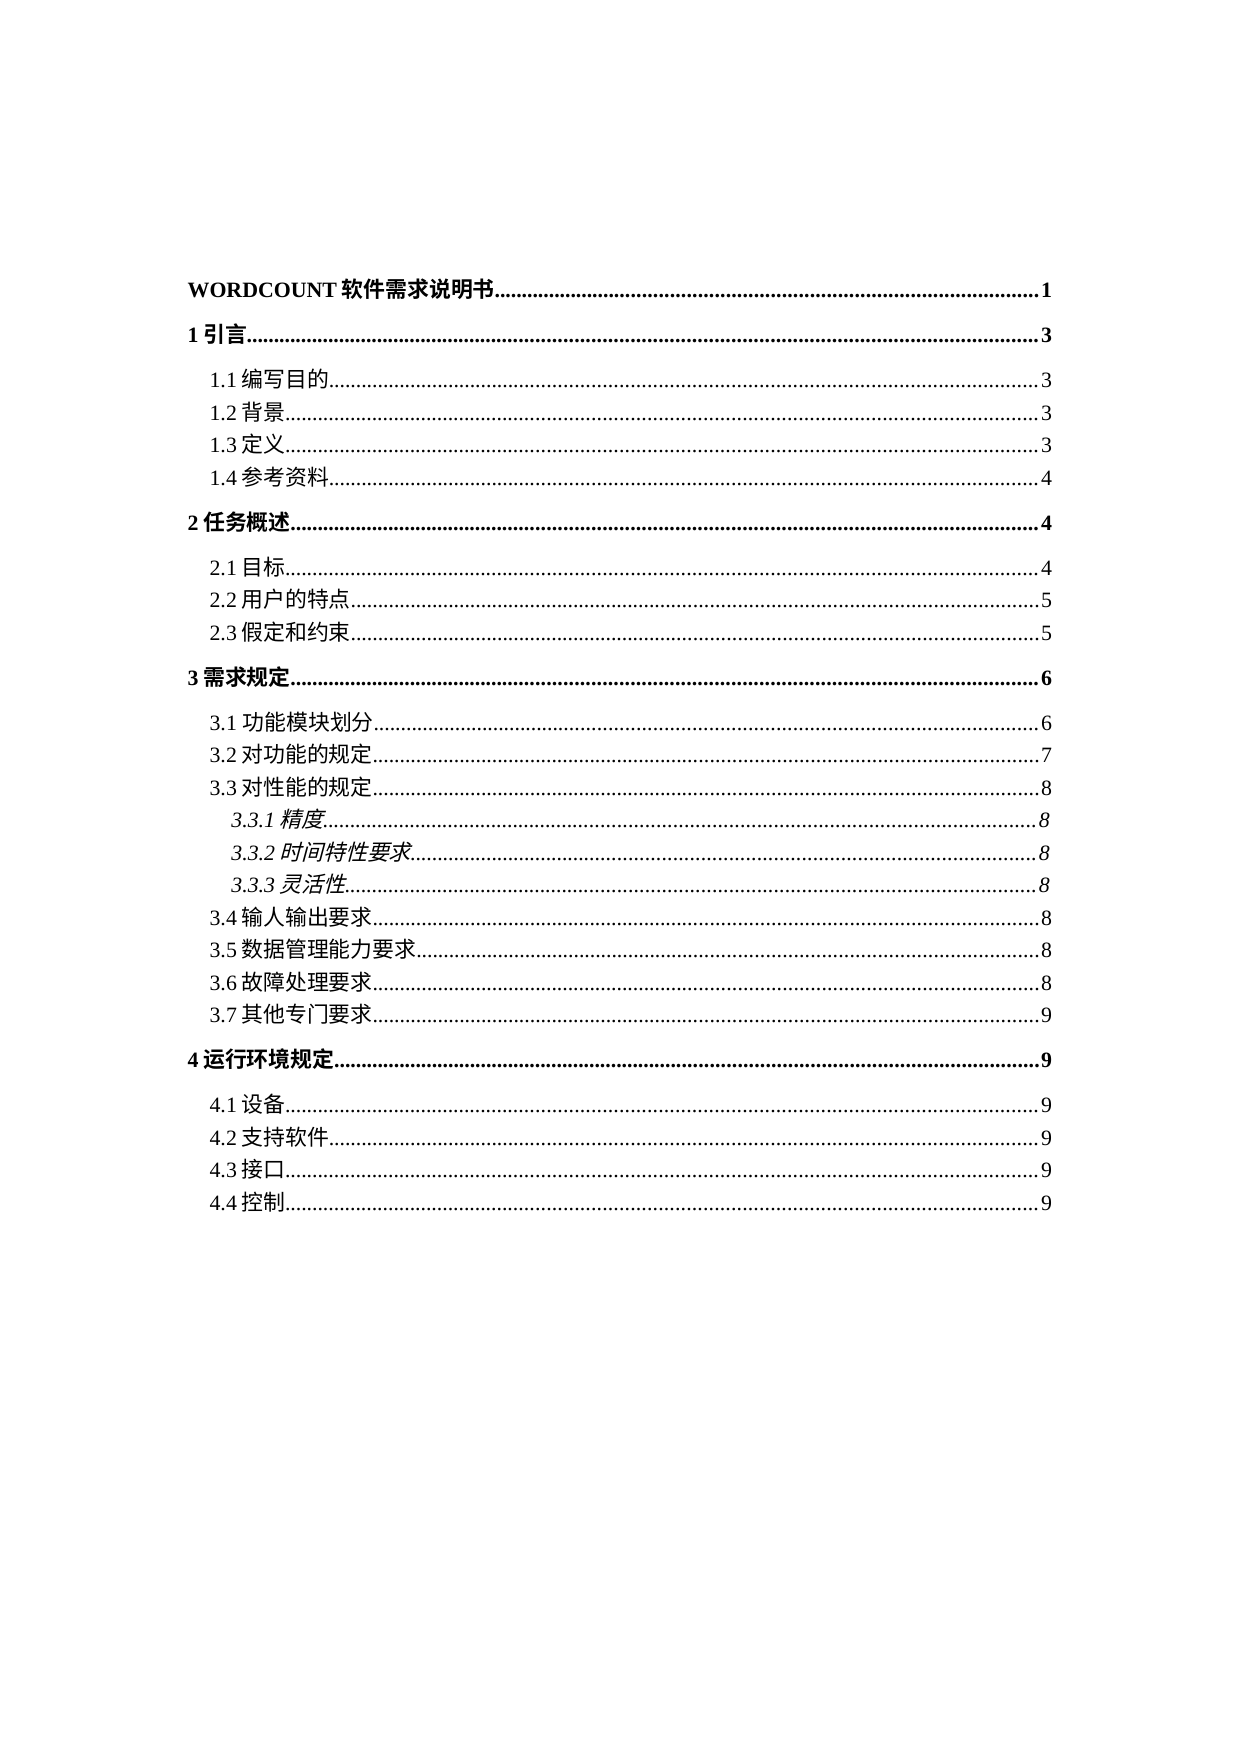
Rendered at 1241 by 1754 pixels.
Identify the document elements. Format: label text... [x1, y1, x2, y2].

text 1.2背景 3 [209, 394, 1053, 427]
text 1引言 3 [187, 317, 1053, 349]
text 2任务概述 4 [187, 504, 1053, 537]
text 3.7其他专门要求 9 [209, 997, 1053, 1029]
text 2.1目标 4 [209, 549, 1053, 582]
text 3.5数据管理能力要求 8 [209, 932, 1053, 964]
text 3需求规定 6 [187, 659, 1053, 692]
text 3.3.3灵活性 8 [231, 867, 1053, 899]
text 3.3.2时间特性要求 8 [231, 834, 1053, 867]
text 4.1设备 9 [209, 1087, 1053, 1119]
text 2.3假定和约束 5 [209, 614, 1053, 647]
text 1.4参考资料 4 [209, 459, 1053, 492]
text 3.3对性能的规定 8 [209, 769, 1053, 802]
text 1.1编写目的 3 [209, 362, 1053, 394]
text 4运行环境规定 9 [187, 1042, 1053, 1074]
text 3.2对功能的规定 7 [209, 737, 1053, 769]
text 4.3接口 9 [209, 1152, 1053, 1184]
text 1.3定义 3 [209, 427, 1053, 459]
text 4.4控制 9 [209, 1184, 1053, 1217]
text 3.3.1精度 8 [231, 802, 1053, 834]
text 3.6故障处理要求 8 [209, 964, 1053, 997]
text 2.2用户的特点 5 [209, 582, 1053, 614]
text 3.4输人输出要求 8 [209, 899, 1053, 932]
text 3.1 功能模块划分 6 [209, 704, 1053, 737]
text 4.2支持软件 9 [209, 1119, 1053, 1152]
text WordCount软件需求说明书 1 [187, 272, 1053, 304]
